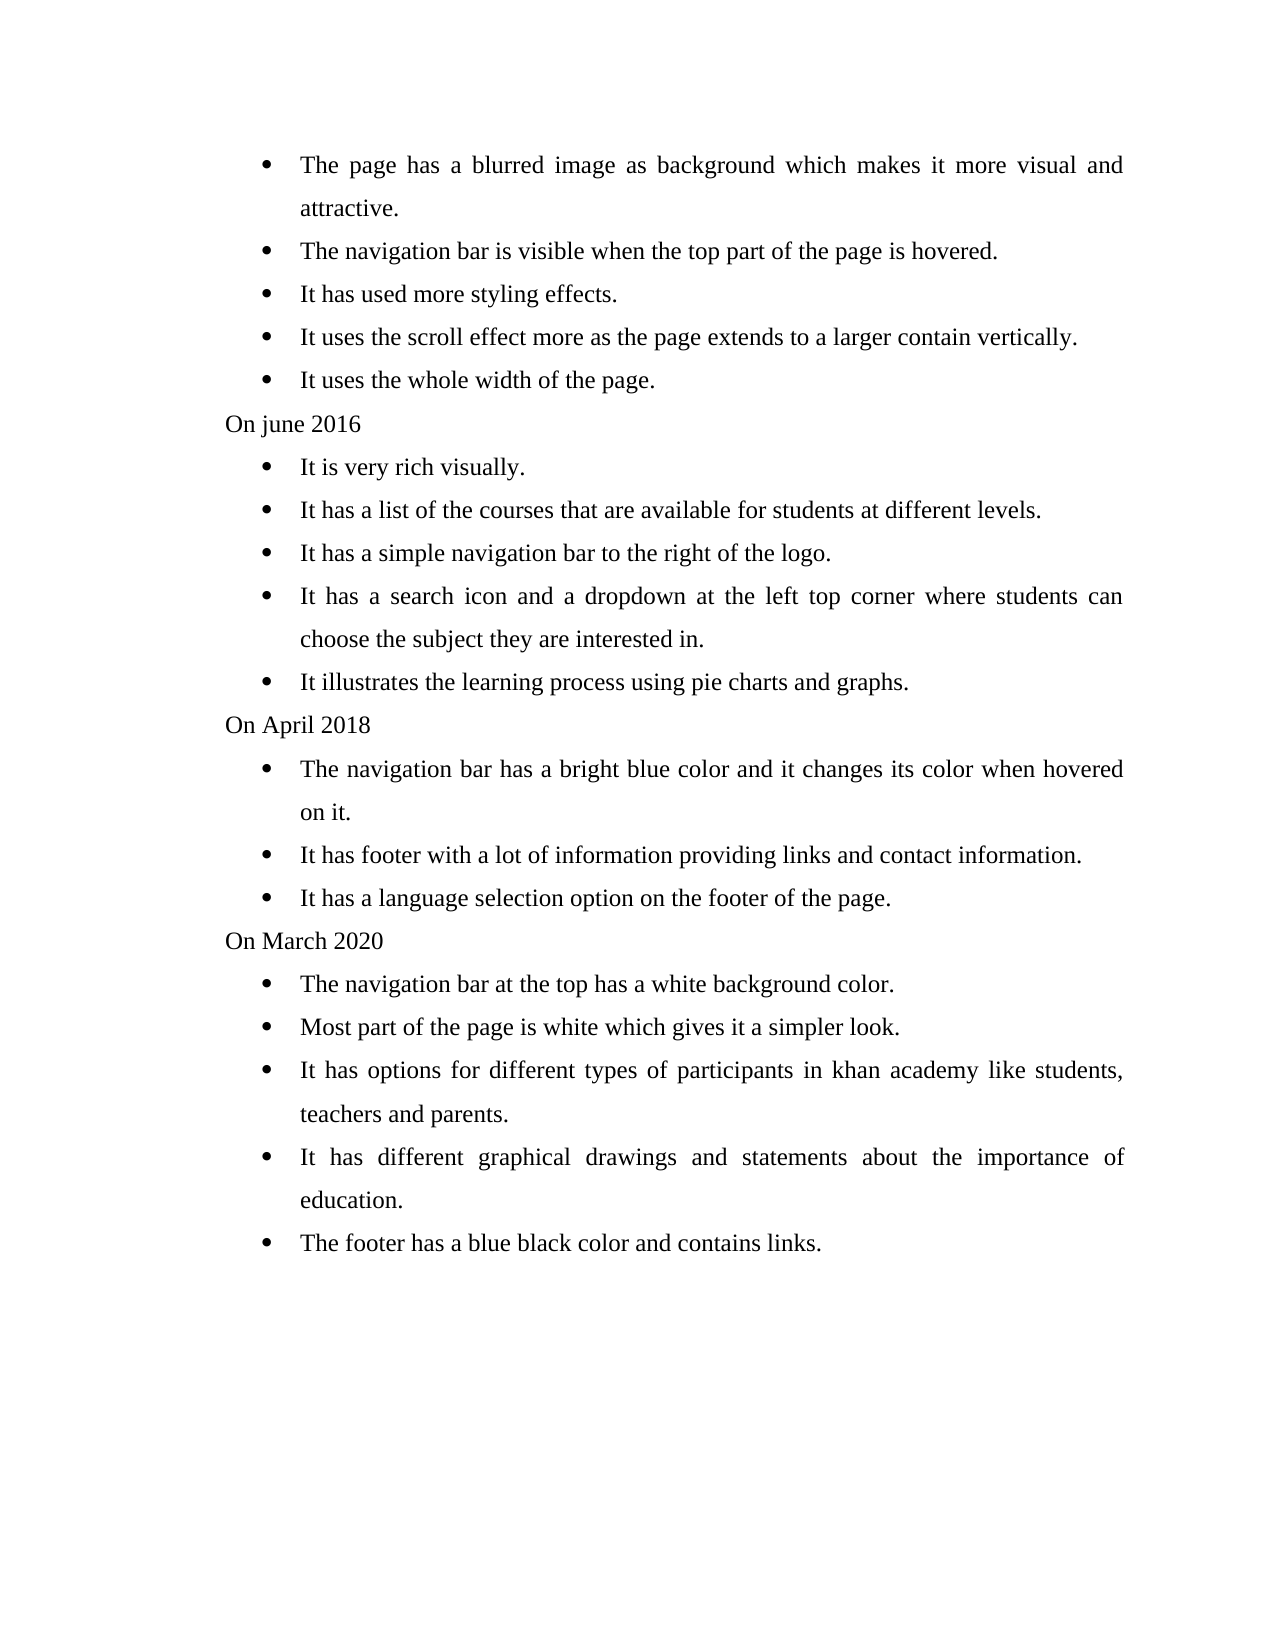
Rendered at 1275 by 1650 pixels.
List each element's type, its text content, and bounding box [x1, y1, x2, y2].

list It has a list of the courses that are available for students at different levels. [262, 495, 1125, 524]
list It uses the whole width of the page. [262, 366, 1125, 394]
list The navigation bar has a bright blue color and it changes its color when hovered on it. [262, 754, 1125, 826]
list The navigation bar is visible when the top part of the page is hovered. [262, 236, 1125, 265]
list The footer has a blue black color and contains links. [262, 1228, 1125, 1257]
list The page has a blurred image as background which makes it more visual and attractive. [262, 150, 1125, 222]
list The navigation bar at the top has a white background color. [262, 969, 1125, 998]
list On April 2018 [225, 711, 1125, 739]
list It uses the scroll effect more as the page extends to a larger contain vertically. [262, 322, 1125, 351]
list It illustrates the learning process using pie charts and graphs. [262, 667, 1125, 696]
list It is very rich visually. [262, 452, 1125, 481]
list It has a search icon and a dropdown at the left top corner where students can choose the subject they are interested in. [262, 581, 1125, 653]
list It has used more styling effects. [262, 279, 1125, 308]
list It has a simple navigation bar to the right of the logo. [262, 538, 1125, 567]
list On March 2020 [225, 926, 1125, 955]
list It has options for different types of participants in khan academy like students, teachers and parents. [262, 1056, 1125, 1127]
list It has different graphical drawings and statements about the importance of education. [262, 1142, 1125, 1214]
list Most part of the page is white which gives it a simpler look. [262, 1012, 1125, 1041]
list On june 2016 [225, 409, 1125, 437]
list It has footer with a lot of information providing links and contact information. [262, 840, 1125, 869]
list It has a language selection option on the footer of the page. [262, 883, 1125, 912]
